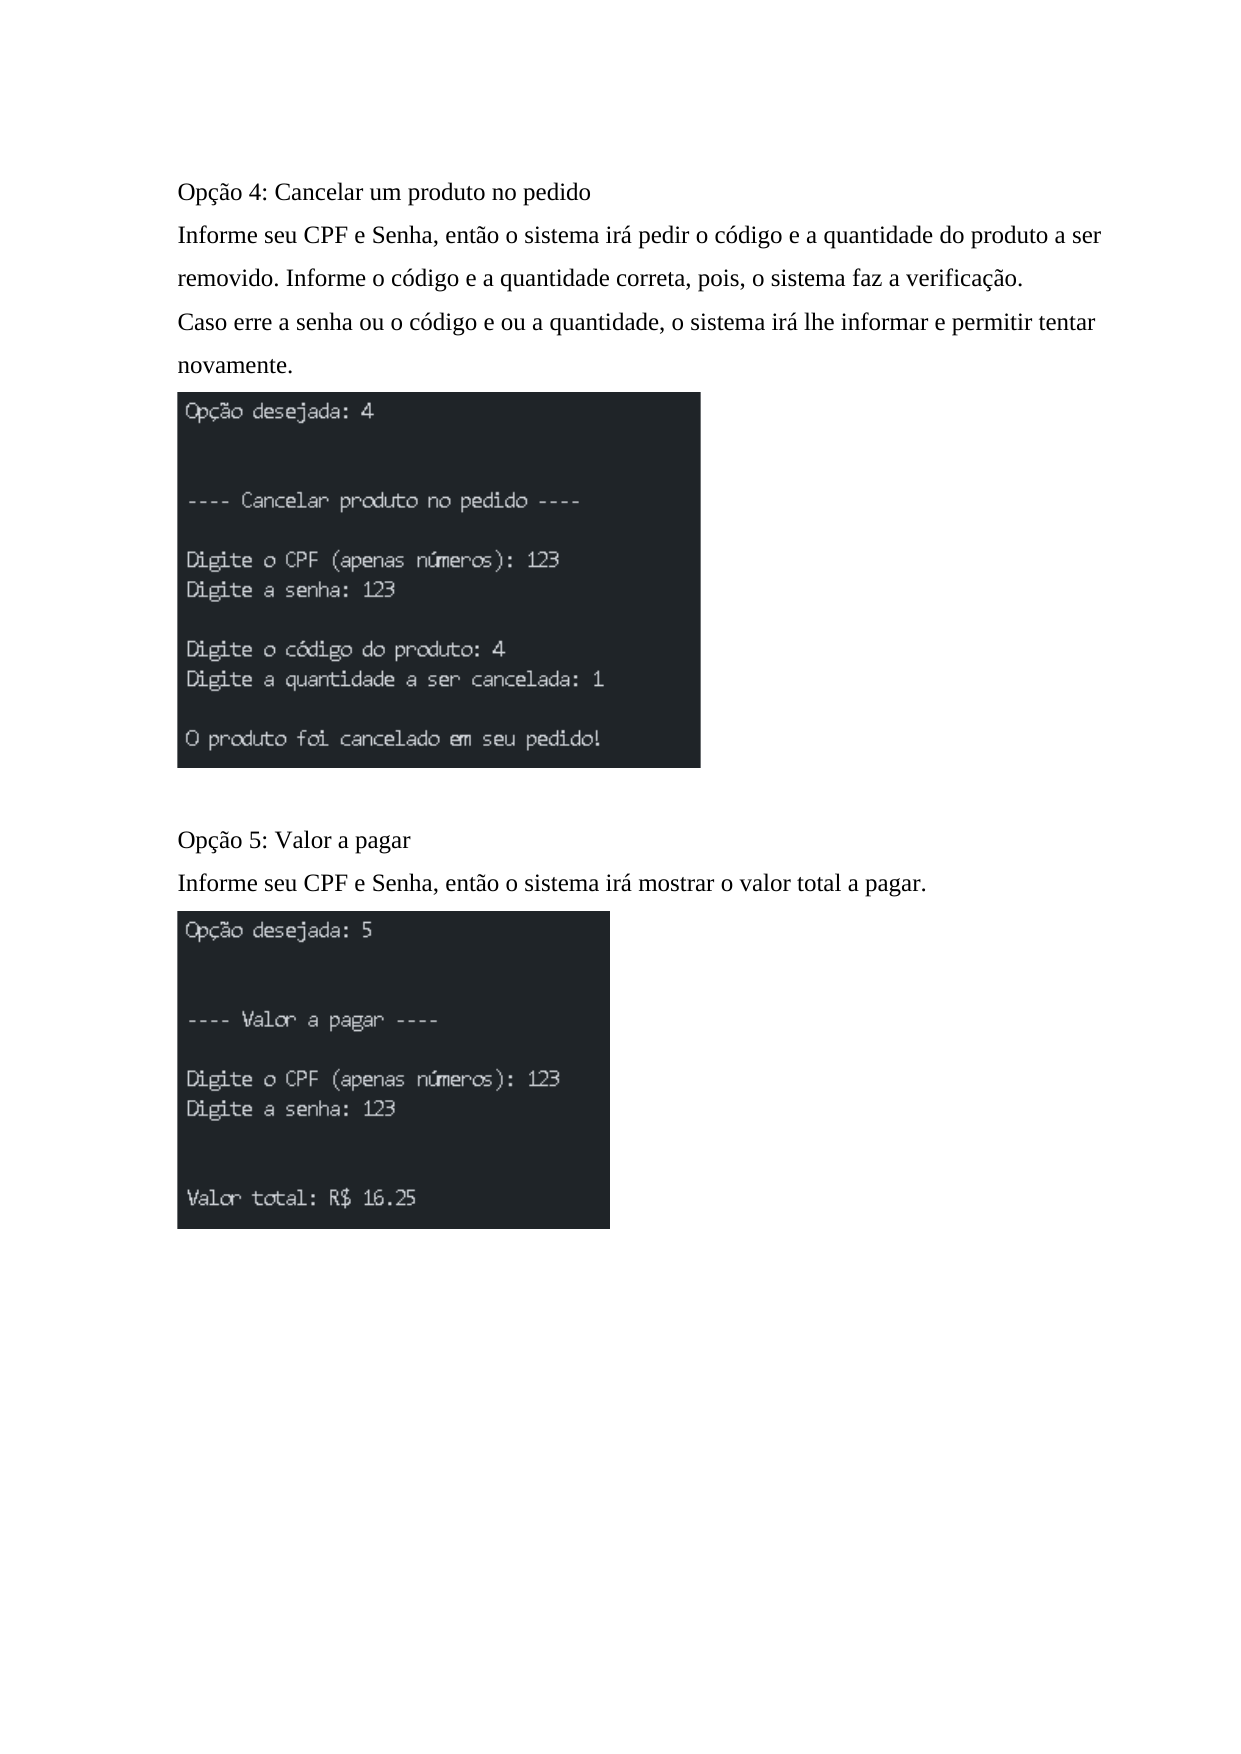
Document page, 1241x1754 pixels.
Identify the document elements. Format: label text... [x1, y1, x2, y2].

picture [177, 392, 701, 768]
text Opção 5: Valor a pagar [177, 825, 1122, 854]
text Informe seu CPF e Senha, então o sistema irá pedir o código e a quantidade do produto a ser removido. Informe o código e a quantidade correta, pois, o sistema faz a verificação. [177, 220, 1122, 292]
text Informe seu CPF e Senha, então o sistema irá mostrar o valor total a pagar. [177, 868, 1122, 897]
text Opção 4: Cancelar um produto no pedido [177, 177, 1122, 206]
text Caso erre a senha ou o código e ou a quantidade, o sistema irá lhe informar e permitir tentar novamente. [177, 307, 1122, 378]
picture [177, 911, 610, 1229]
